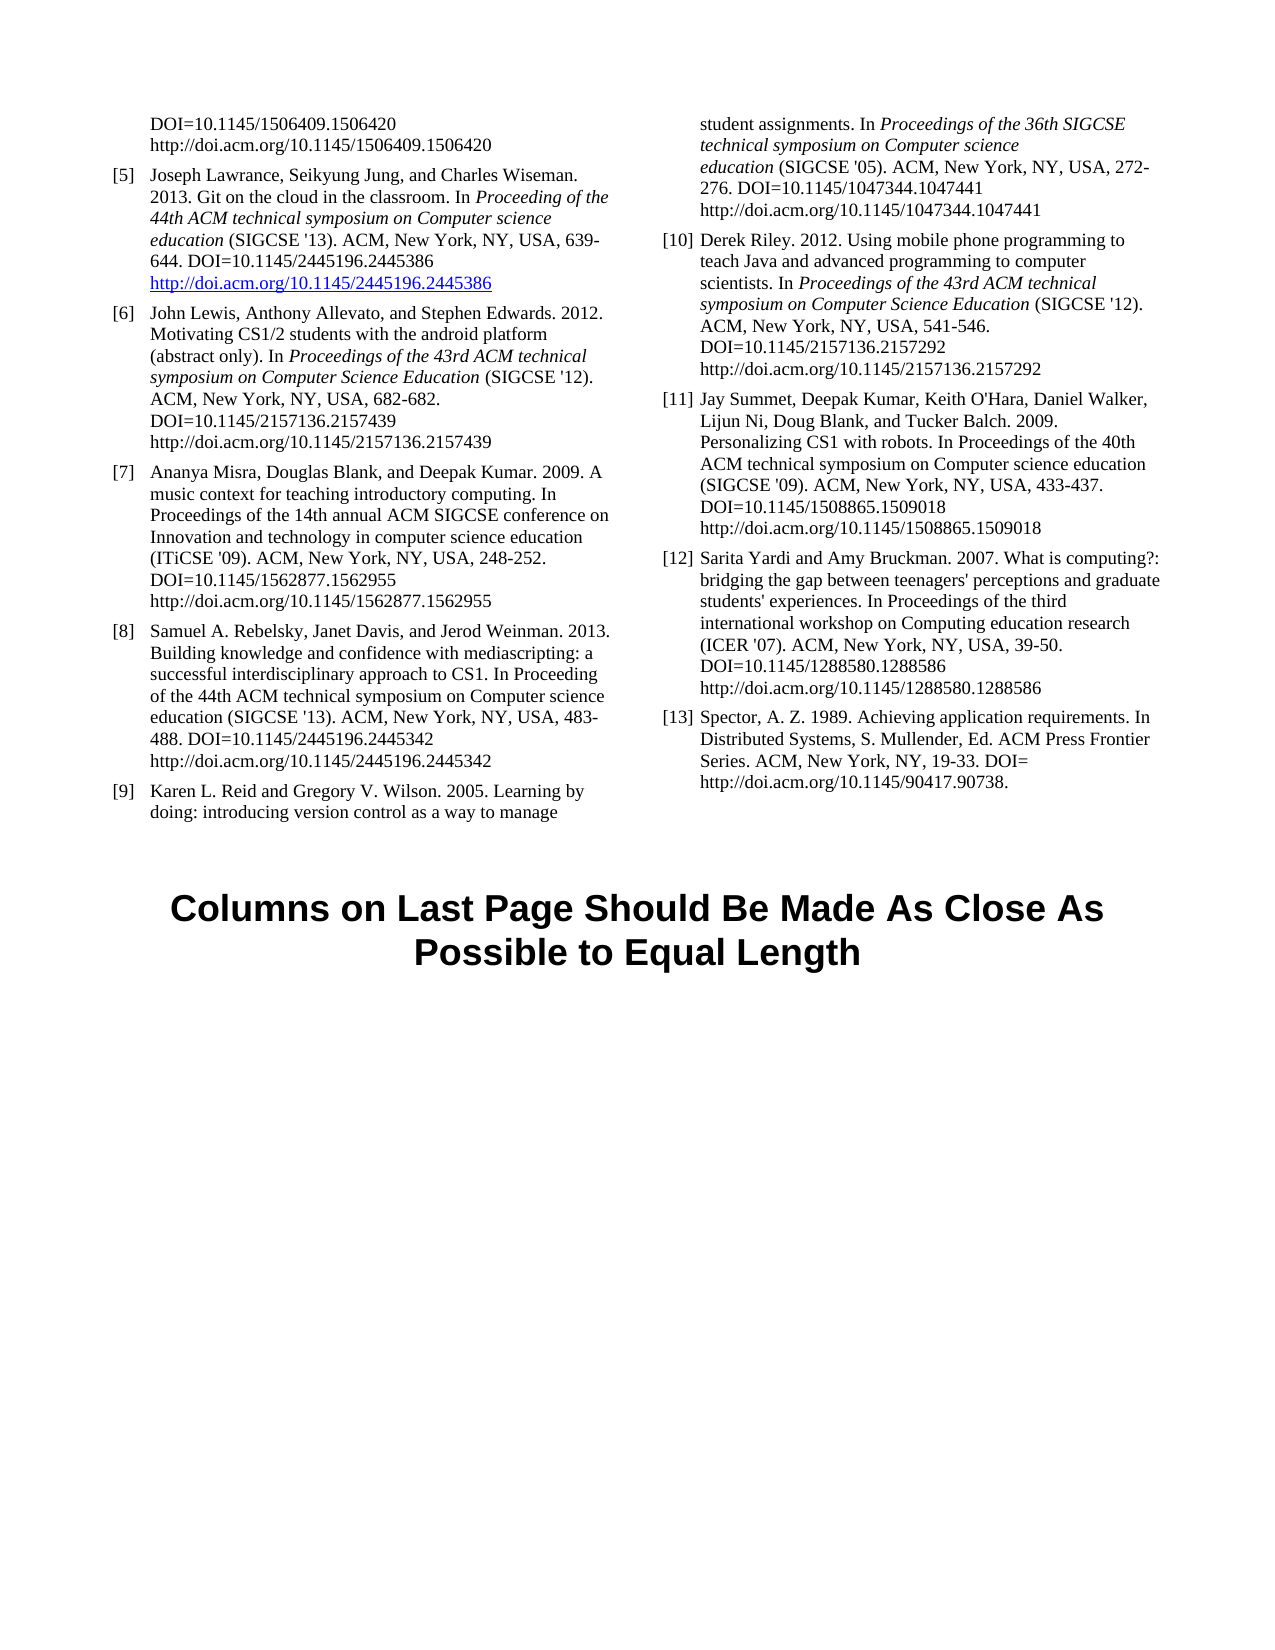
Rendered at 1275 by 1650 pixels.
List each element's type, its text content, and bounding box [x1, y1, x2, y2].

text Joseph Lawrance, Seikyung Jung, and Charles Wiseman. 2013. Git on the cloud in the classroom. In Proceeding of the 44th ACM technical symposium on Computer science education (SIGCSE '13). ACM, New York, NY, USA, 639-644. DOI=10.1145/2445196.2445386 http://doi.acm.org/10.1145/2445196.2445386 [433, 164, 613, 293]
text Samuel A. Rebelsky, Janet Davis, and Jerod Weinman. 2013. Building knowledge and confidence with mediascripting: a successful interdisciplinary approach to CS1. In Proceeding of the 44th ACM technical symposium on Computer science education (SIGCSE '13). ACM, New York, NY, USA, 483-488. DOI=10.1145/2445196.2445342 http://doi.acm.org/10.1145/2445196.2445342 [112, 620, 613, 771]
text Derek Riley. 2012. Using mobile phone programming to teach Java and advanced programming to computer scientists. In Proceedings of the 43rd ACM technical symposium on Computer Science Education (SIGCSE '12). ACM, New York, NY, USA, 541-546. DOI=10.1145/2157136.2157292 http://doi.acm.org/10.1145/2157136.2157292 [946, 229, 1162, 379]
title Columns on Last Page Should Be Made As Close As Possible to Equal Length [112, 887, 1162, 973]
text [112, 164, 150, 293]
text Spector, A. Z. 1989. Achieving application requirements. In Distributed Systems, S. Mullender, Ed. ACM Press Frontier Series. ACM, New York, NY, 19-33. DOI= http://doi.acm.org/10.1145/90417.90738. [662, 706, 1162, 793]
text Karen L. Reid and Gregory V. Wilson. 2005. Learning by doing: introducing version control as a way to manage student assignments. In Proceedings of the 36th SIGCSE technical symposium on Computer science education (SIGCSE '05). ACM, New York, NY, USA, 272-276. DOI=10.1145/1047344.1047441 http://doi.acm.org/10.1145/1047344.1047441 [112, 779, 613, 823]
text Jay Summet, Deepak Kumar, Keith O'Hara, Daniel Walker, Lijun Ni, Doug Blank, and Tucker Balch. 2009. Personalizing CS1 with robots. In Proceedings of the 40th ACM technical symposium on Computer science education (SIGCSE '09). ACM, New York, NY, USA, 433-437. DOI=10.1145/1508865.1509018 http://doi.acm.org/10.1145/1508865.1509018 [662, 388, 1162, 539]
text Sarita Yardi and Amy Bruckman. 2007. What is computing?: bridging the gap between teenagers' perceptions and graduate students' experiences. In Proceedings of the third international workshop on Computing education research (ICER '07). ACM, New York, NY, USA, 39-50. DOI=10.1145/1288580.1288586 http://doi.acm.org/10.1145/1288580.1288586 [662, 547, 1162, 698]
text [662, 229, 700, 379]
text Ananya Misra, Douglas Blank, and Deepak Kumar. 2009. A music context for teaching introductory computing. In Proceedings of the 14th annual ACM SIGCSE conference on Innovation and technology in computer science education (ITiCSE '09). ACM, New York, NY, USA, 248-252. DOI=10.1145/1562877.1562955 http://doi.acm.org/10.1145/1562877.1562955 [112, 461, 613, 612]
text John Lewis, Anthony Allevato, and Stephen Edwards. 2012. Motivating CS1/2 students with the android platform (abstract only). In Proceedings of the 43rd ACM technical symposium on Computer Science Education (SIGCSE '12). ACM, New York, NY, USA, 682-682. DOI=10.1145/2157136.2157439 http://doi.acm.org/10.1145/2157136.2157439 [112, 302, 613, 453]
text Karen L. Reid and Gregory V. Wilson. 2005. Learning by doing: introducing version control as a way to manage student assignments. In Proceedings of the 36th SIGCSE technical symposium on Computer science education (SIGCSE '05). ACM, New York, NY, USA, 272-276. DOI=10.1145/1047344.1047441 http://doi.acm.org/10.1145/1047344.1047441 [662, 112, 1162, 220]
